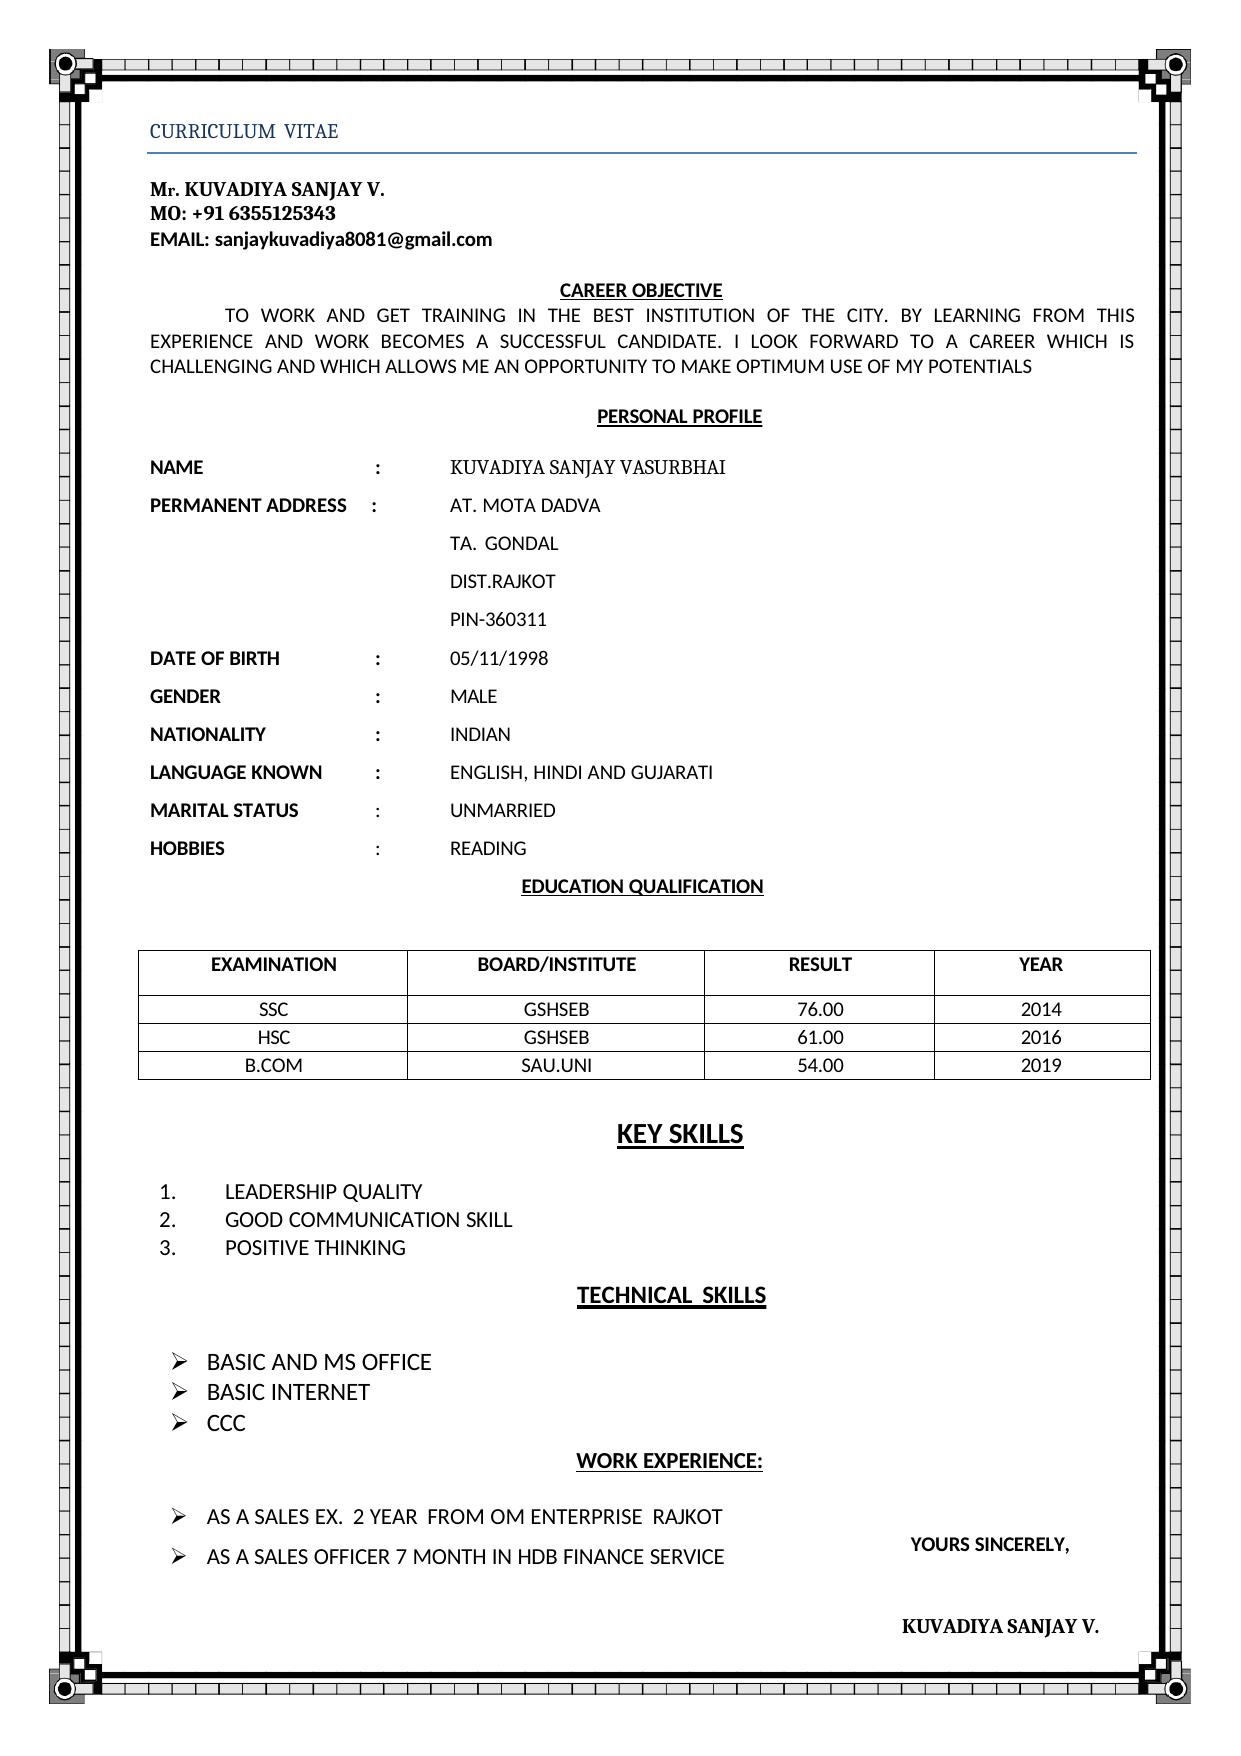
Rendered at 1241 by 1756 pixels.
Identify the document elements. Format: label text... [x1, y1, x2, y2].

list AS A SALES OFFICER 7 MONTH IN HDB FINANCE SERVICE YOURS SINCERELY, [169, 1531, 1163, 1570]
table_cell 76.00 [705, 996, 934, 1022]
list BASIC AND MS OFFICE [169, 1346, 434, 1376]
list CCC [169, 1407, 434, 1437]
text LANGUAGE KNOWN : ENGLISH, HINDI AND GUJARATI [150, 759, 1163, 784]
text TO WORK AND GET TRAINING IN THE BEST INSTITUTION OF THE CITY. BY LEARNING FROM THIS EXPERIENCE AND WORK BECOMES A SUCCESSFUL CANDIDATE. I LOOK FORWARD TO A CAREER WHICH IS CHALLENGING AND WHICH ALLOWS ME AN OPPORTUNITY TO MAKE OPTIMUM USE OF MY POTENTIALS [150, 302, 1136, 379]
table_cell SSC [139, 996, 407, 1022]
text NAME : KUVADIYA SANJAY VASURBHAI [150, 454, 1163, 479]
text NATIONALITY : INDIAN [150, 721, 1163, 747]
table_cell 2019 [935, 1052, 1150, 1079]
text PERSONAL PROFILE [197, 404, 1162, 429]
table_cell GSHSEB [408, 996, 704, 1022]
title KEY SKILLS [197, 1115, 1163, 1151]
table_cell 61.00 [705, 1024, 934, 1051]
table_cell SAU.UNI [408, 1052, 704, 1079]
text MARITAL STATUS : UNMARRIED [150, 797, 1163, 823]
table_header YEAR [935, 951, 1150, 994]
list LEADERSHIP QUALITY [159, 1177, 517, 1205]
text EMAIL: sanjaykuvadiya8081@gmail.com [150, 226, 1163, 252]
picture [49, 49, 1191, 1704]
table_cell 54.00 [705, 1052, 934, 1079]
list BASIC INTERNET [169, 1376, 434, 1407]
table_header RESULT [705, 951, 934, 994]
table_header EXAMINATION [139, 951, 407, 994]
table_cell 2014 [935, 996, 1150, 1022]
text KUVADIYA SANJAY V. [127, 1614, 1099, 1638]
text DATE OF BIRTH : 05/11/1998 [150, 645, 1163, 671]
text CAREER OBJECTIVE [560, 277, 1163, 302]
table_cell GSHSEB [408, 1024, 704, 1051]
text HOBBIES : READING [150, 835, 1163, 861]
list POSITIVE THINKING [159, 1233, 517, 1260]
table_header BOARD/INSTITUTE [408, 951, 704, 994]
table_cell HSC [139, 1024, 407, 1051]
table_cell 2016 [935, 1024, 1150, 1051]
text TA. GONDAL DIST.RAJKOT PIN-360311 [450, 530, 558, 632]
text EDUCATION QUALIFICATION [127, 873, 1158, 899]
text TECHNICAL SKILLS [577, 1279, 1163, 1310]
table_cell B.COM [139, 1052, 407, 1079]
text WORK EXPERIENCE: [576, 1447, 1163, 1474]
text Mr. KUVADIYA SANJAY V. MO: +91 6355125343 [150, 178, 420, 226]
list AS A SALES EX. 2 YEAR FROM OM ENTERPRISE RAJKOT [169, 1502, 1163, 1530]
text GENDER : MALE [150, 683, 1163, 708]
text CURRICULUM VITAE [150, 119, 1163, 143]
list GOOD COMMUNICATION SKILL [159, 1205, 517, 1233]
text PERMANENT ADDRESS : AT. MOTA DADVA [150, 492, 1163, 518]
